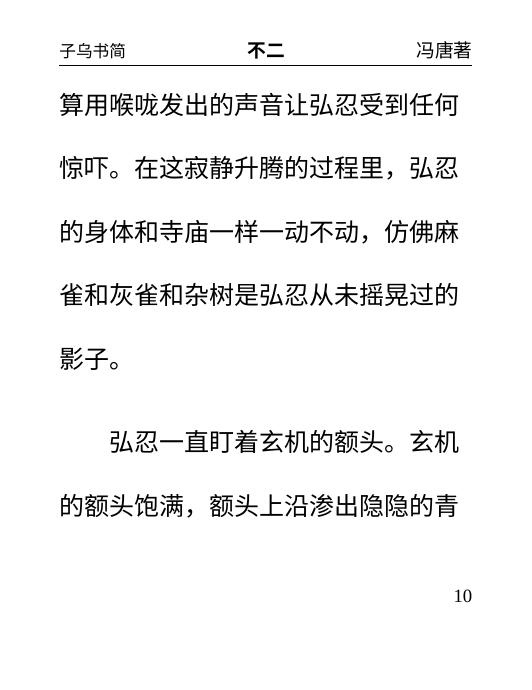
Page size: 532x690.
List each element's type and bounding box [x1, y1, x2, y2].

text [59, 72, 472, 389]
text [59, 409, 472, 536]
